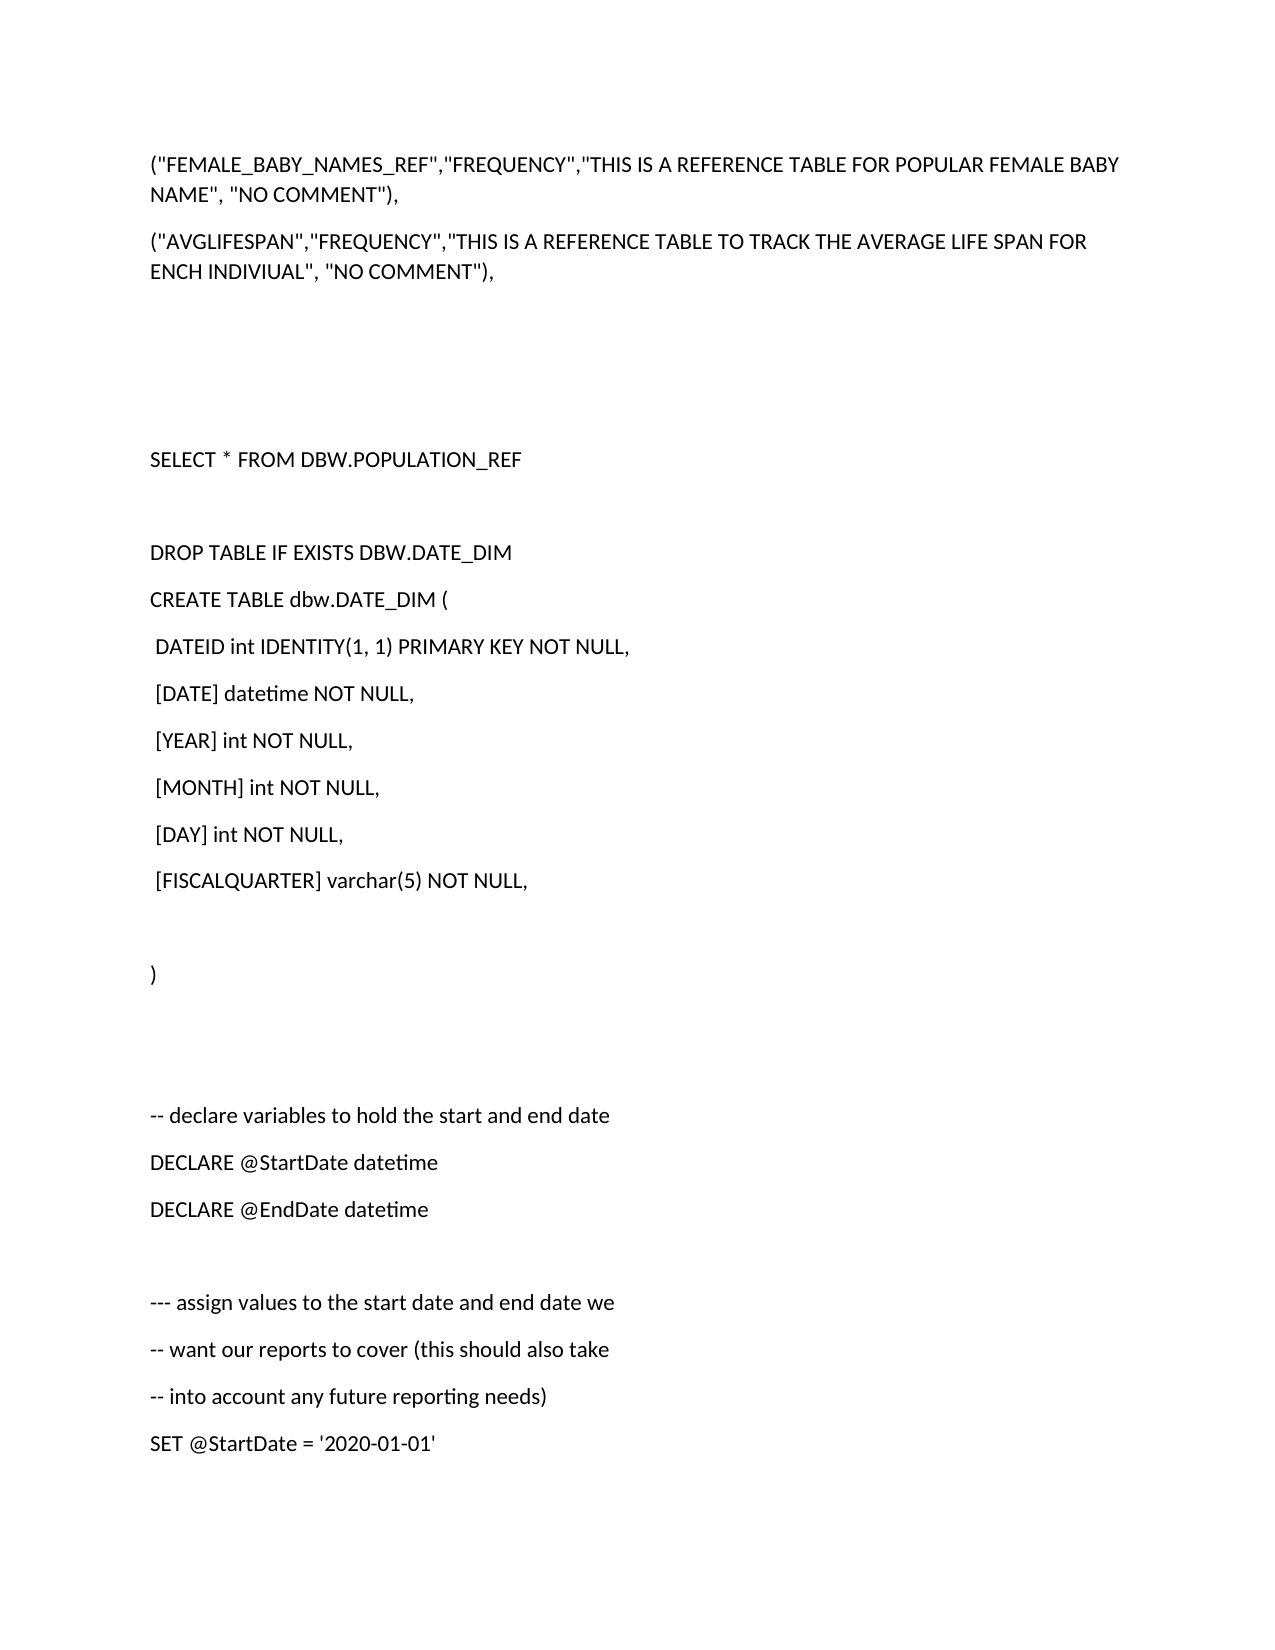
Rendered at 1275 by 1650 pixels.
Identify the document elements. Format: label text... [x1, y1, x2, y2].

text CREATE TABLE dbw.DATE_DIM ( [150, 585, 1125, 613]
text [DAY] int NOT NULL, [150, 820, 1125, 848]
text ("FEMALE_BABY_NAMES_REF","FREQUENCY","THIS IS A REFERENCE TABLE FOR POPULAR FEMALE BABY NAME", "NO COMMENT"), [150, 150, 1125, 208]
text DECLARE @StartDate datetime [150, 1148, 1125, 1176]
text ) [150, 960, 1125, 988]
text -- want our reports to cover (this should also take [150, 1335, 1125, 1363]
text [FISCALQUARTER] varchar(5) NOT NULL, [150, 867, 1125, 895]
text SET @StartDate = '2020-01-01' [150, 1429, 1125, 1457]
text --- assign values to the start date and end date we [150, 1288, 1125, 1317]
text [YEAR] int NOT NULL, [150, 726, 1125, 754]
text DECLARE @EndDate datetime [150, 1195, 1125, 1223]
text ("AVGLIFESPAN","FREQUENCY","THIS IS A REFERENCE TABLE TO TRACK THE AVERAGE LIFE SPAN FOR ENCH INDIVIUAL", "NO COMMENT"), [150, 227, 1125, 285]
text [DATE] datetime NOT NULL, [150, 679, 1125, 707]
text DATEID int IDENTITY(1, 1) PRIMARY KEY NOT NULL, [150, 632, 1125, 660]
text DROP TABLE IF EXISTS DBW.DATE_DIM [150, 538, 1125, 567]
text -- into account any future reporting needs) [150, 1382, 1125, 1410]
text [MONTH] int NOT NULL, [150, 773, 1125, 801]
text SELECT * FROM DBW.POPULATION_REF [150, 445, 1125, 473]
text -- declare variables to hold the start and end date [150, 1101, 1125, 1129]
